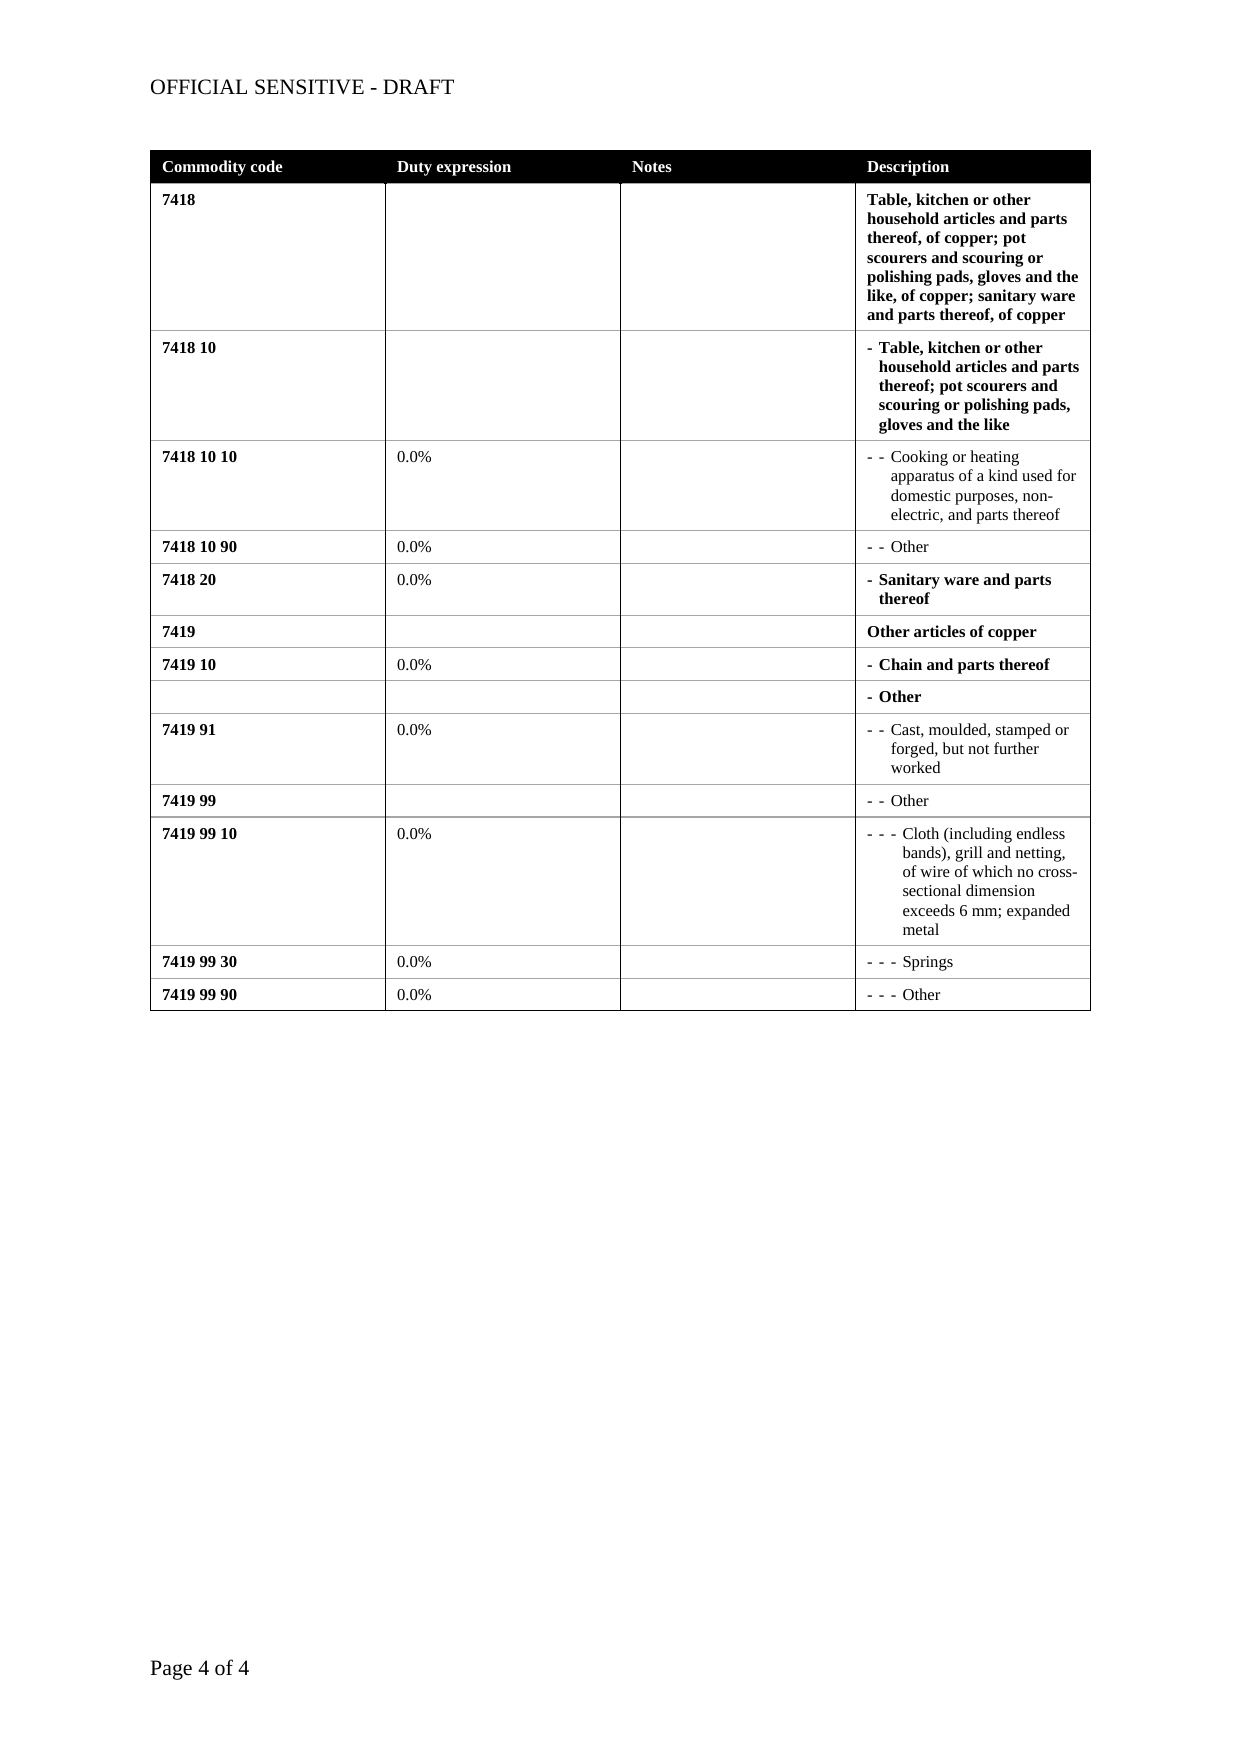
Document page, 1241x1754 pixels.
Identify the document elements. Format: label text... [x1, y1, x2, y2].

table_cell 7418 20 [151, 564, 385, 614]
table_cell 7419 99 30 [151, 946, 385, 978]
table_cell 7418 10 90 [151, 531, 385, 563]
table_cell 7419 99 90 [151, 979, 385, 1010]
table_cell - - - Springs [856, 946, 1090, 978]
table_cell - Other [856, 681, 1090, 713]
table_cell - - - Cloth (including endless bands), grill and netting, of wire of which no cross-sectional dimension exceeds 6 mm; expanded metal [856, 818, 1090, 945]
table_cell 7419 99 10 [151, 818, 385, 945]
table_cell [621, 616, 855, 647]
table_cell 0.0% [386, 714, 620, 784]
table_cell 7418 10 [151, 331, 385, 440]
table_cell Table, kitchen or other household articles and parts thereof, of copper; pot scourers and scouring or polishing pads, gloves and the like, of copper; sanitary ware and parts thereof, of copper [856, 184, 1090, 330]
table_cell [621, 184, 855, 330]
table_cell - - Other [856, 785, 1090, 816]
table_cell [621, 979, 855, 1010]
table_cell 0.0% [386, 818, 620, 945]
table_cell [386, 331, 620, 440]
table_cell 0.0% [386, 441, 620, 530]
table_cell 7419 91 [151, 714, 385, 784]
table_cell 0.0% [386, 564, 620, 614]
table_cell [621, 818, 855, 945]
table_cell [621, 531, 855, 563]
table_cell - - - Other [856, 979, 1090, 1010]
table_cell 0.0% [386, 979, 620, 1010]
table_cell - Chain and parts thereof [856, 648, 1090, 680]
table_cell [621, 946, 855, 978]
table_cell [621, 785, 855, 816]
table_cell 0.0% [386, 531, 620, 563]
table_cell 7419 10 [151, 648, 385, 680]
table_cell [621, 681, 855, 713]
table_cell - Table, kitchen or other household articles and parts thereof; pot scourers and scouring or polishing pads, gloves and the like [856, 331, 1090, 440]
table_header Notes [622, 151, 856, 183]
table_cell - - Other [856, 531, 1090, 563]
table_cell [151, 681, 385, 713]
table_cell [621, 714, 855, 784]
table_cell [386, 681, 620, 713]
table_cell 7418 [151, 184, 385, 330]
table_cell [386, 785, 620, 816]
table_cell [621, 648, 855, 680]
table_cell 0.0% [386, 648, 620, 680]
table_header Duty expression [387, 151, 619, 183]
table_cell - - Cast, moulded, stamped or forged, but not further worked [856, 714, 1090, 784]
table_cell 7418 10 10 [151, 441, 385, 530]
table_cell [621, 564, 855, 614]
table_cell [386, 184, 620, 330]
table_cell [621, 441, 855, 530]
table_header Description [856, 151, 1090, 183]
table_cell 7419 [151, 616, 385, 647]
table_cell - Sanitary ware and parts thereof [856, 564, 1090, 614]
table_cell [621, 331, 855, 440]
table_header Commodity code [151, 151, 384, 183]
table_cell 0.0% [386, 946, 620, 978]
table_cell Other articles of copper [856, 616, 1090, 647]
table_cell [386, 616, 620, 647]
table_cell - - Cooking or heating apparatus of a kind used for domestic purposes, non-electric, and parts thereof [856, 441, 1090, 530]
table_cell 7419 99 [151, 785, 385, 816]
